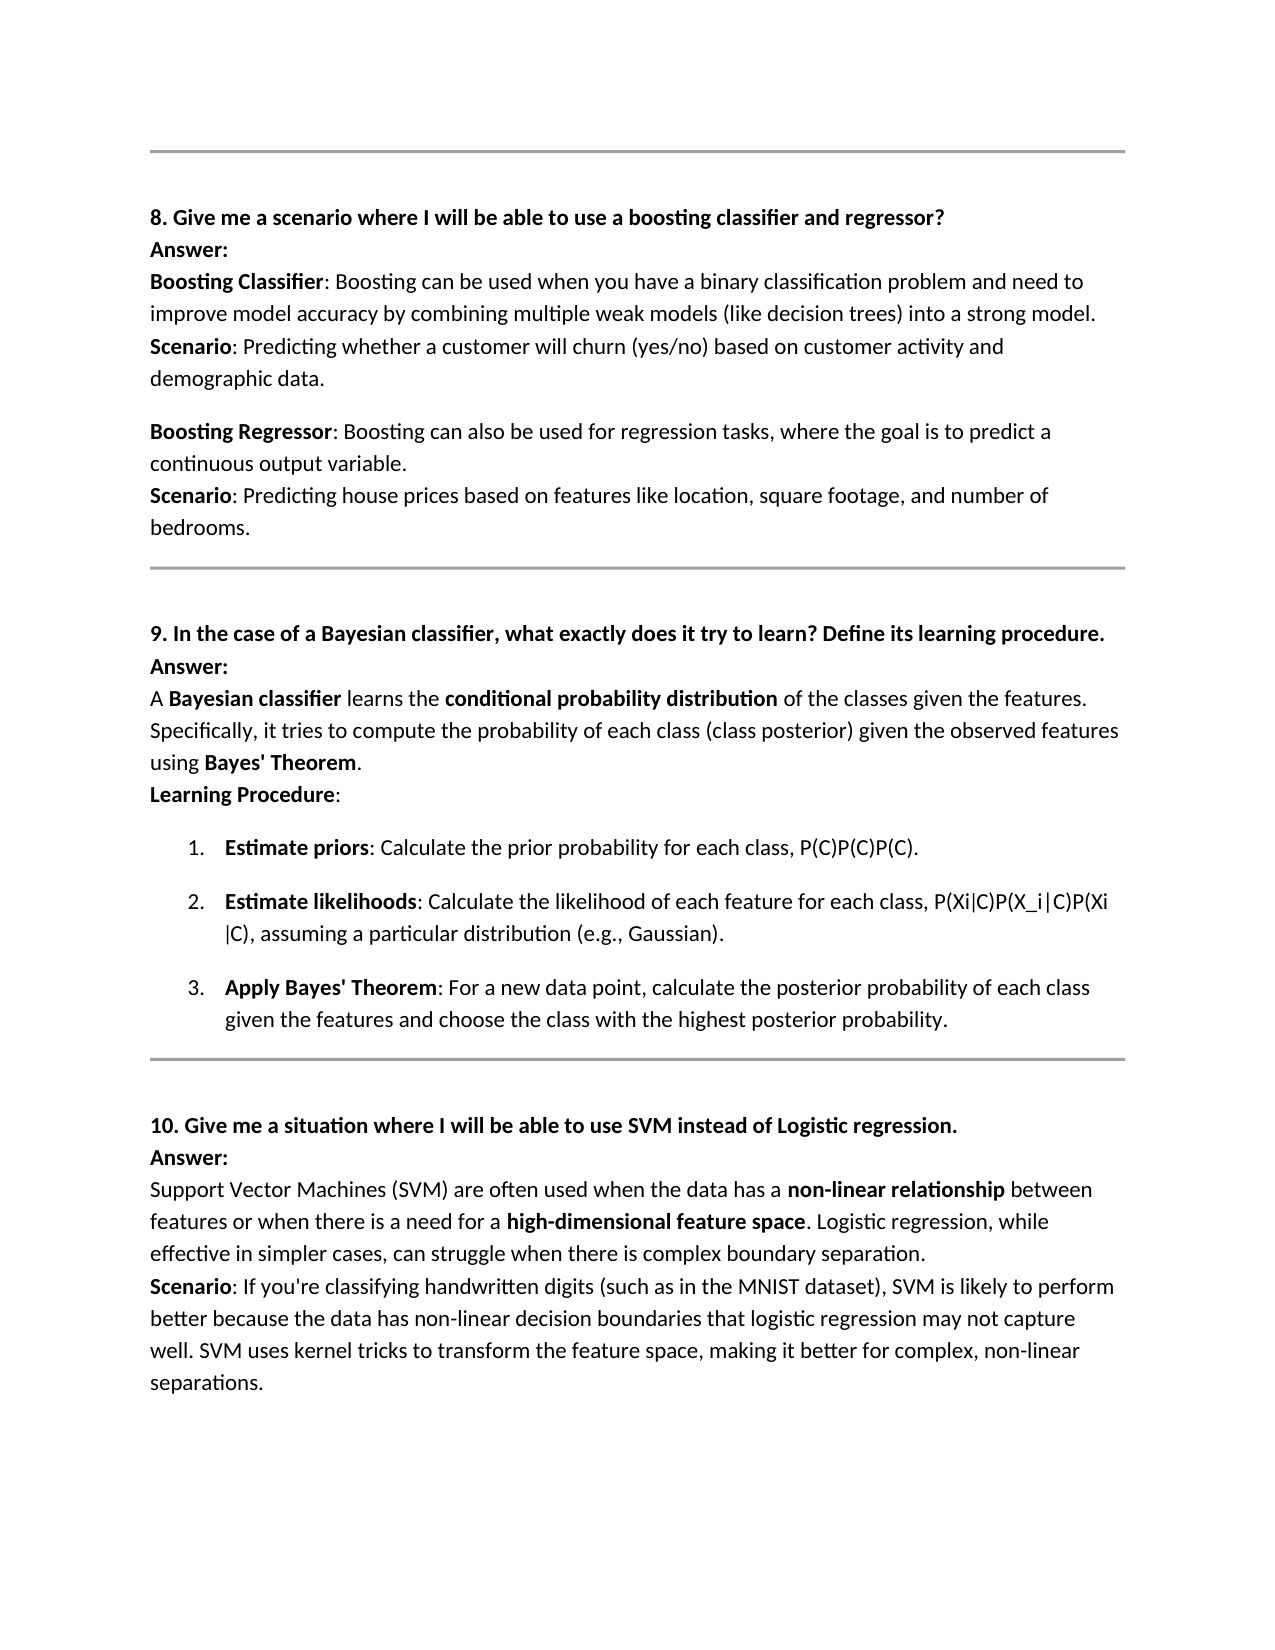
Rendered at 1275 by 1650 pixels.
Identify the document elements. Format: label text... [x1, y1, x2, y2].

list Estimate likelihoods: Calculate the likelihood of each feature for each class, P(Xi∣C)P(X_i|C)P(Xi​∣C), assuming a particular distribution (e.g., Gaussian). [187, 887, 1125, 948]
text 9. In the case of a Bayesian classifier, what exactly does it try to learn? Define its learning procedure. Answer: A Bayesian classifier learns the conditional probability distribution of the classes given the features. Specifically, it tries to compute the probability of each class (class posterior) given the observed features using Bayes' Theorem. Learning Procedure: [150, 619, 1125, 808]
text 8. Give me a scenario where I will be able to use a boosting classifier and regressor? Answer: Boosting Classifier: Boosting can be used when you have a binary classification problem and need to improve model accuracy by combining multiple weak models (like decision trees) into a strong model. Scenario: Predicting whether a customer will churn (yes/no) based on customer activity and demographic data. [150, 203, 1125, 392]
text 10. Give me a situation where I will be able to use SVM instead of Logistic regression. Answer: Support Vector Machines (SVM) are often used when the data has a non-linear relationship between features or when there is a need for a high-dimensional feature space. Logistic regression, while effective in simpler cases, can struggle when there is complex boundary separation. Scenario: If you're classifying handwritten digits (such as in the MNIST dataset), SVM is likely to perform better because the data has non-linear decision boundaries that logistic regression may not capture well. SVM uses kernel tricks to transform the feature space, making it better for complex, non-linear separations. [150, 1111, 1125, 1396]
text Boosting Regressor: Boosting can also be used for regression tasks, where the goal is to predict a continuous output variable. Scenario: Predicting house prices based on features like location, square footage, and number of bedrooms. [150, 417, 1125, 542]
list Estimate priors: Calculate the prior probability for each class, P(C)P(C)P(C). [187, 833, 1125, 862]
list Apply Bayes' Theorem: For a new data point, calculate the posterior probability of each class given the features and choose the class with the highest posterior probability. [187, 973, 1125, 1033]
